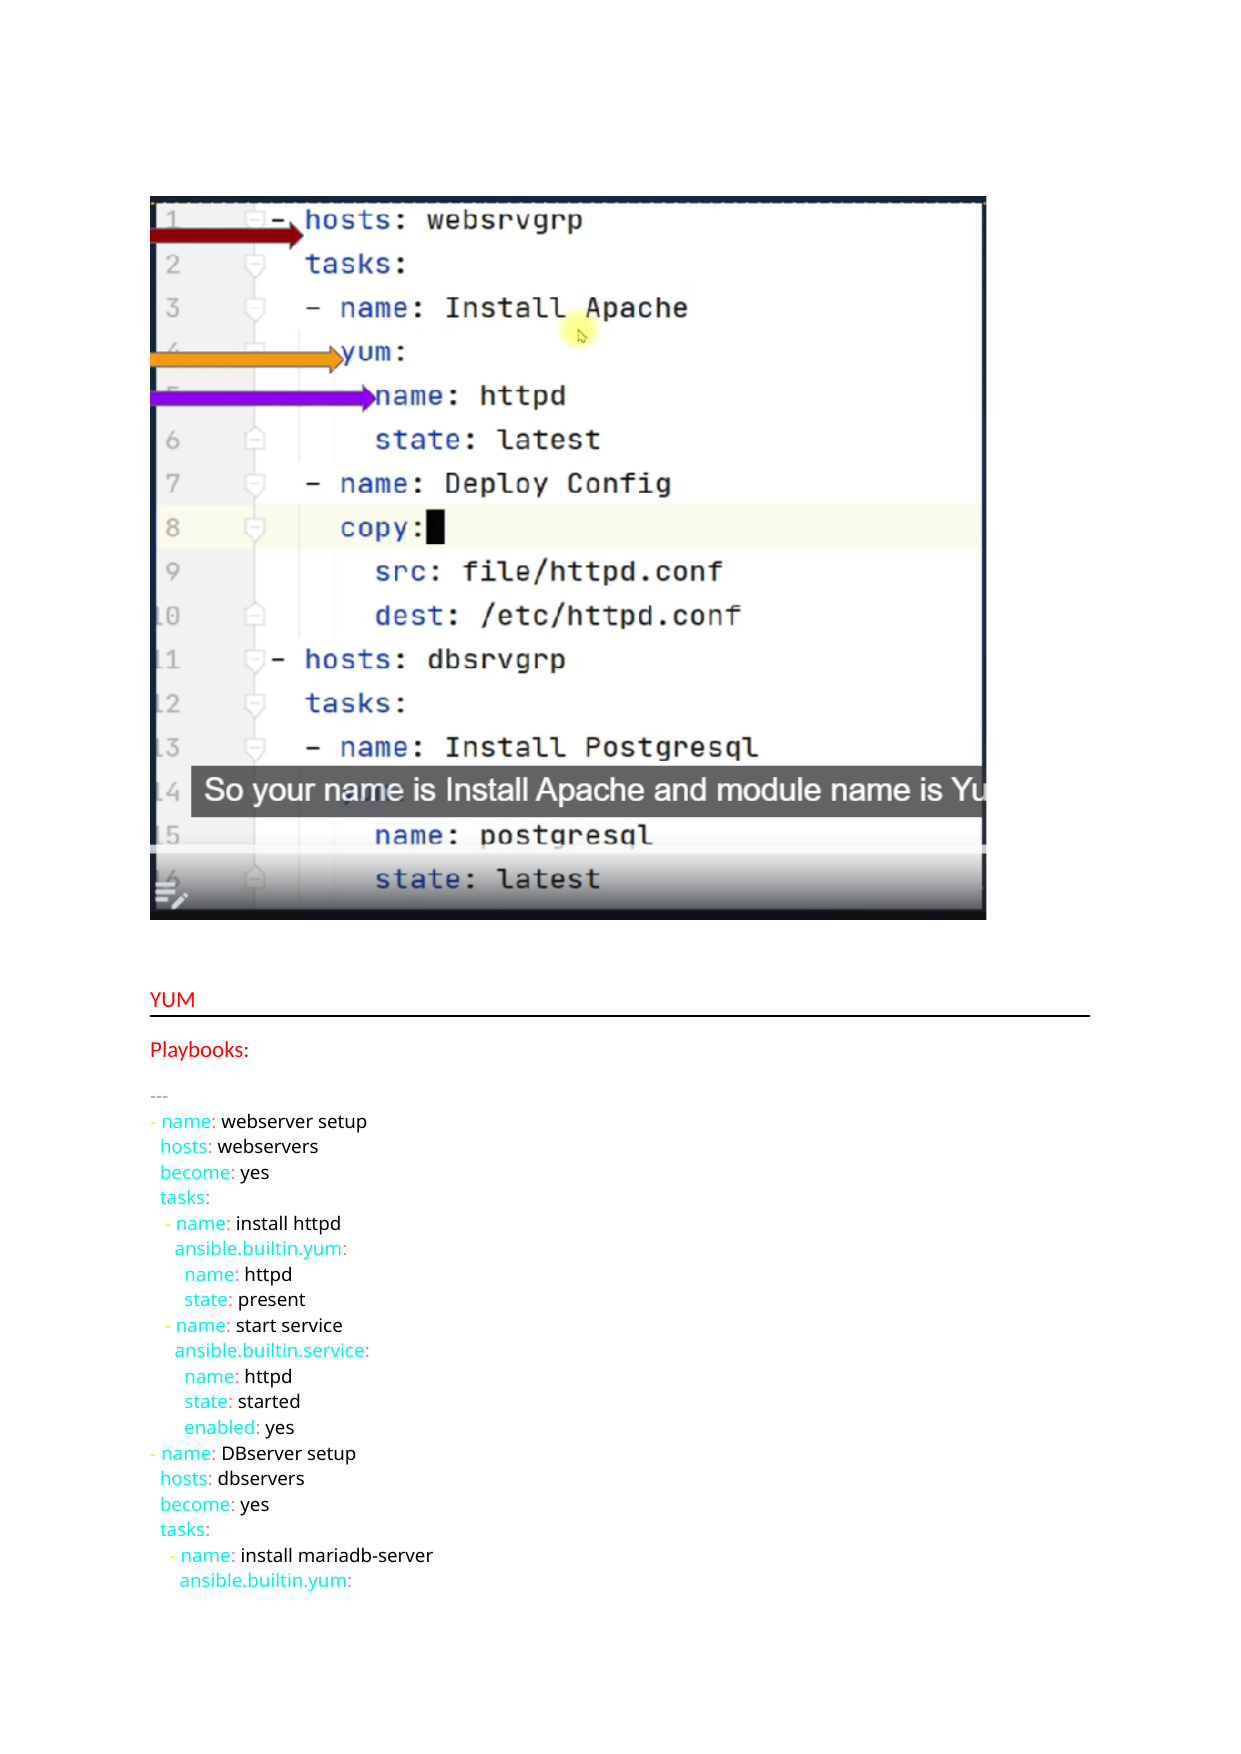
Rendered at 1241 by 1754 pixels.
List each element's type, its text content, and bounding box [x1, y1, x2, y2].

text --- [150, 1082, 1090, 1108]
text YUM [150, 985, 1090, 1015]
text name: httpd [150, 1363, 1090, 1389]
text become: yes [150, 1491, 1090, 1516]
text tasks: [150, 1184, 1090, 1210]
text enabled: yes [150, 1414, 1090, 1440]
text ansible.builtin.yum: [150, 1567, 1090, 1593]
text hosts: dbservers [150, 1465, 1090, 1491]
text Playbooks: [150, 1036, 1090, 1064]
text state: present [150, 1287, 1090, 1312]
text - name: install mariadb-server [150, 1542, 1090, 1567]
text ansible.builtin.yum: [150, 1236, 1090, 1261]
text - name: start service [150, 1312, 1090, 1338]
text - name: install httpd [150, 1210, 1090, 1236]
picture [150, 196, 987, 920]
text become: yes [150, 1159, 1090, 1184]
text - name: DBserver setup [150, 1440, 1090, 1465]
text hosts: webservers [150, 1133, 1090, 1159]
text ansible.builtin.service: [150, 1338, 1090, 1363]
text name: httpd [150, 1261, 1090, 1287]
text tasks: [150, 1516, 1090, 1542]
text state: started [150, 1389, 1090, 1414]
text - name: webserver setup [150, 1108, 1090, 1133]
